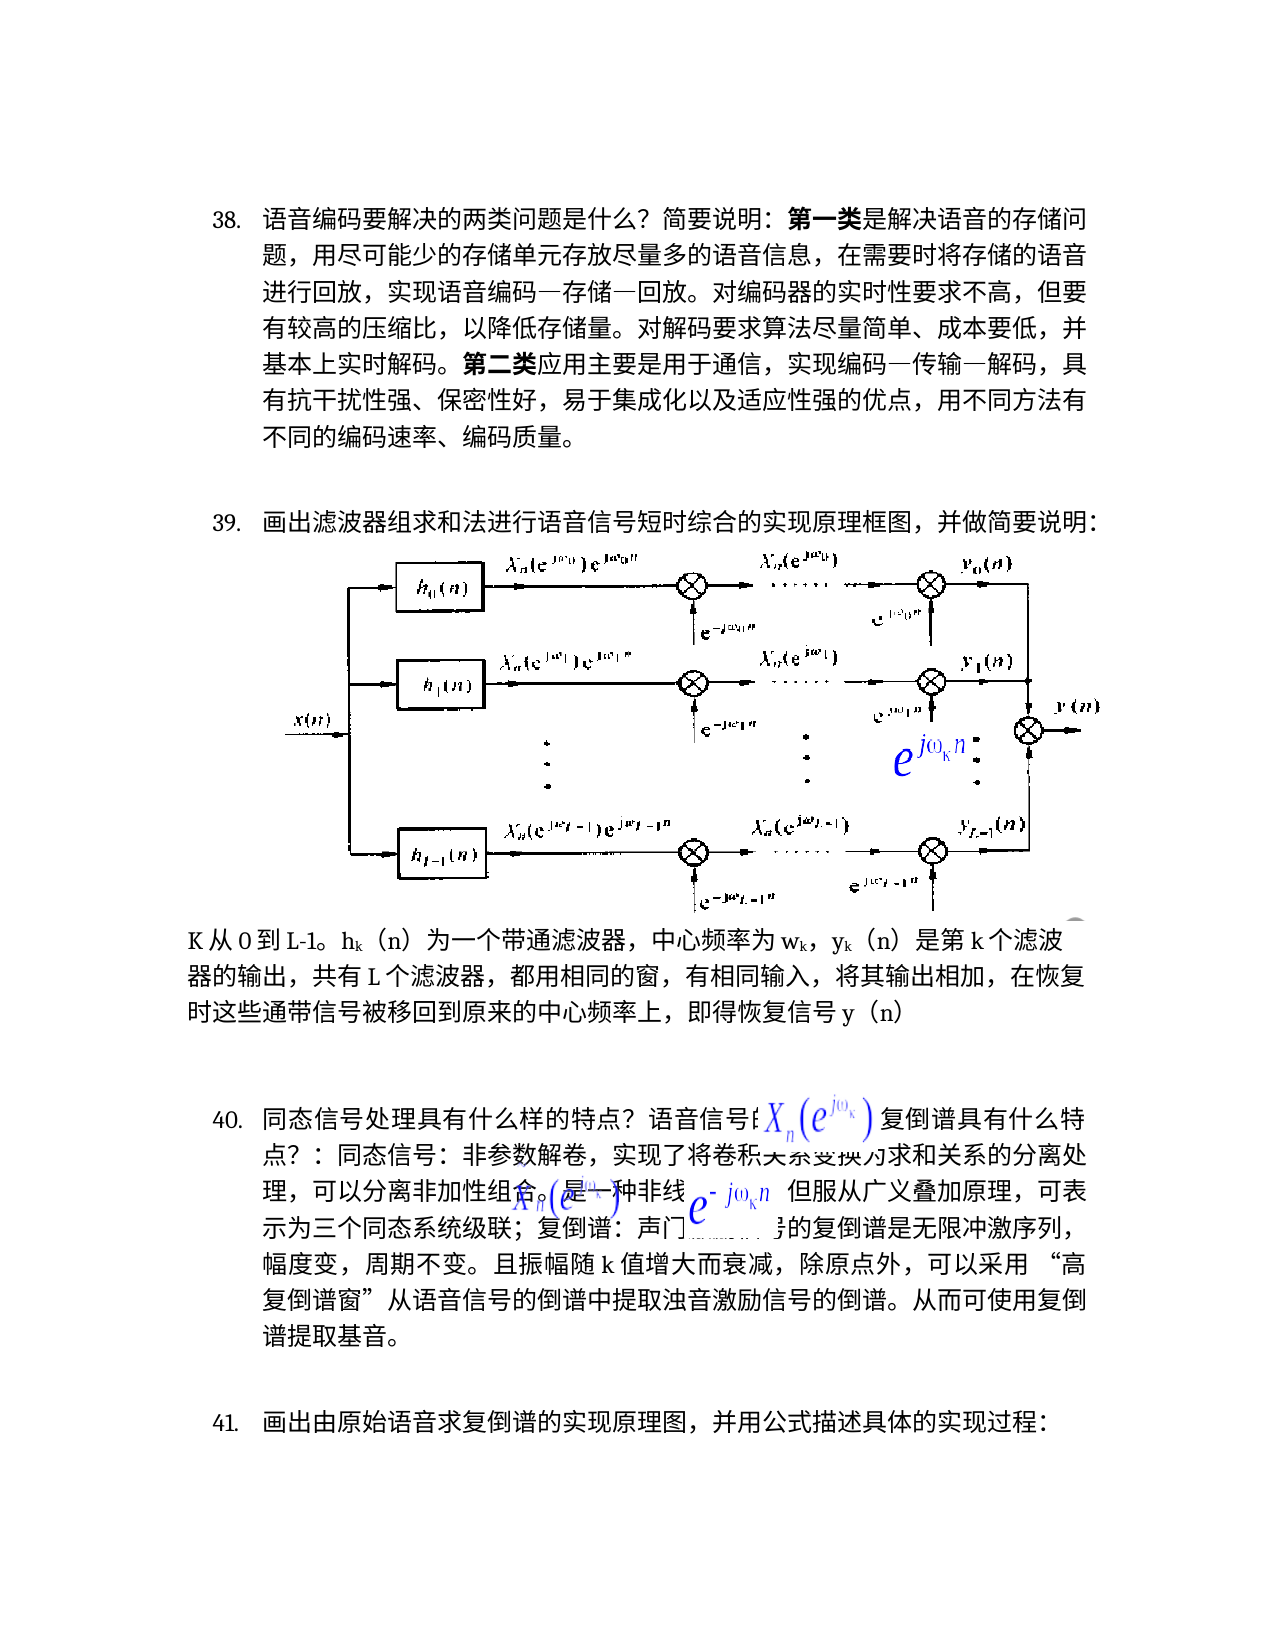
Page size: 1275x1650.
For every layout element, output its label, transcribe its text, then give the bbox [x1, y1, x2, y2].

list 画出由原始语音求复倒谱的实现原理图，并用公式描述具体的实现过程： [212, 1403, 1087, 1439]
list 同态信号处理具有什么样的特点？语音信号的声门激励复倒谱具有什么特点？：同态信号：非参数解卷，实现了将卷积关系变换为求和关系的分离处理，可以分离非加性组合。是一种非线性滤波，但服从广义叠加原理，可表示为三个同态系统级联；复倒谱：声门激励信号的复倒谱是无限冲激序列，幅度变，周期不变。且振幅随k值增大而衰减，除原点外，可以采用 “高复倒谱窗”从语音信号的倒谱中提取浊音激励信号的倒谱。从而可使用复倒谱提取基音。 [212, 1099, 1087, 1353]
list 语音编码要解决的两类问题是什么？简要说明：第一类是解决语音的存储问题，用尽可能少的存储单元存放尽量多的语音信息，在需要时将存储的语音进行回放，实现语音编码—存储—回放。对编码器的实时性要求不高，但要有较高的压缩比，以降低存储量。对解码要求算法尽量简单、成本要低，并基本上实时解码。第二类应用主要是用于通信，实现编码—传输—解码，具有抗干扰性强、保密性好，易于集成化以及适应性强的优点，用不同方法有不同的编码速率、编码质量。 [212, 199, 1087, 453]
picture [262, 539, 1128, 921]
text K从0到L-1。hk（n）为一个带通滤波器，中心频率为wk，yk（n）是第k个滤波器的输出，共有L个滤波器，都用相同的窗，有相同输入，将其输出相加，在恢复时这些通带信号被移回到原来的中心频率上，即得恢复信号y（n） [187, 920, 1087, 1029]
